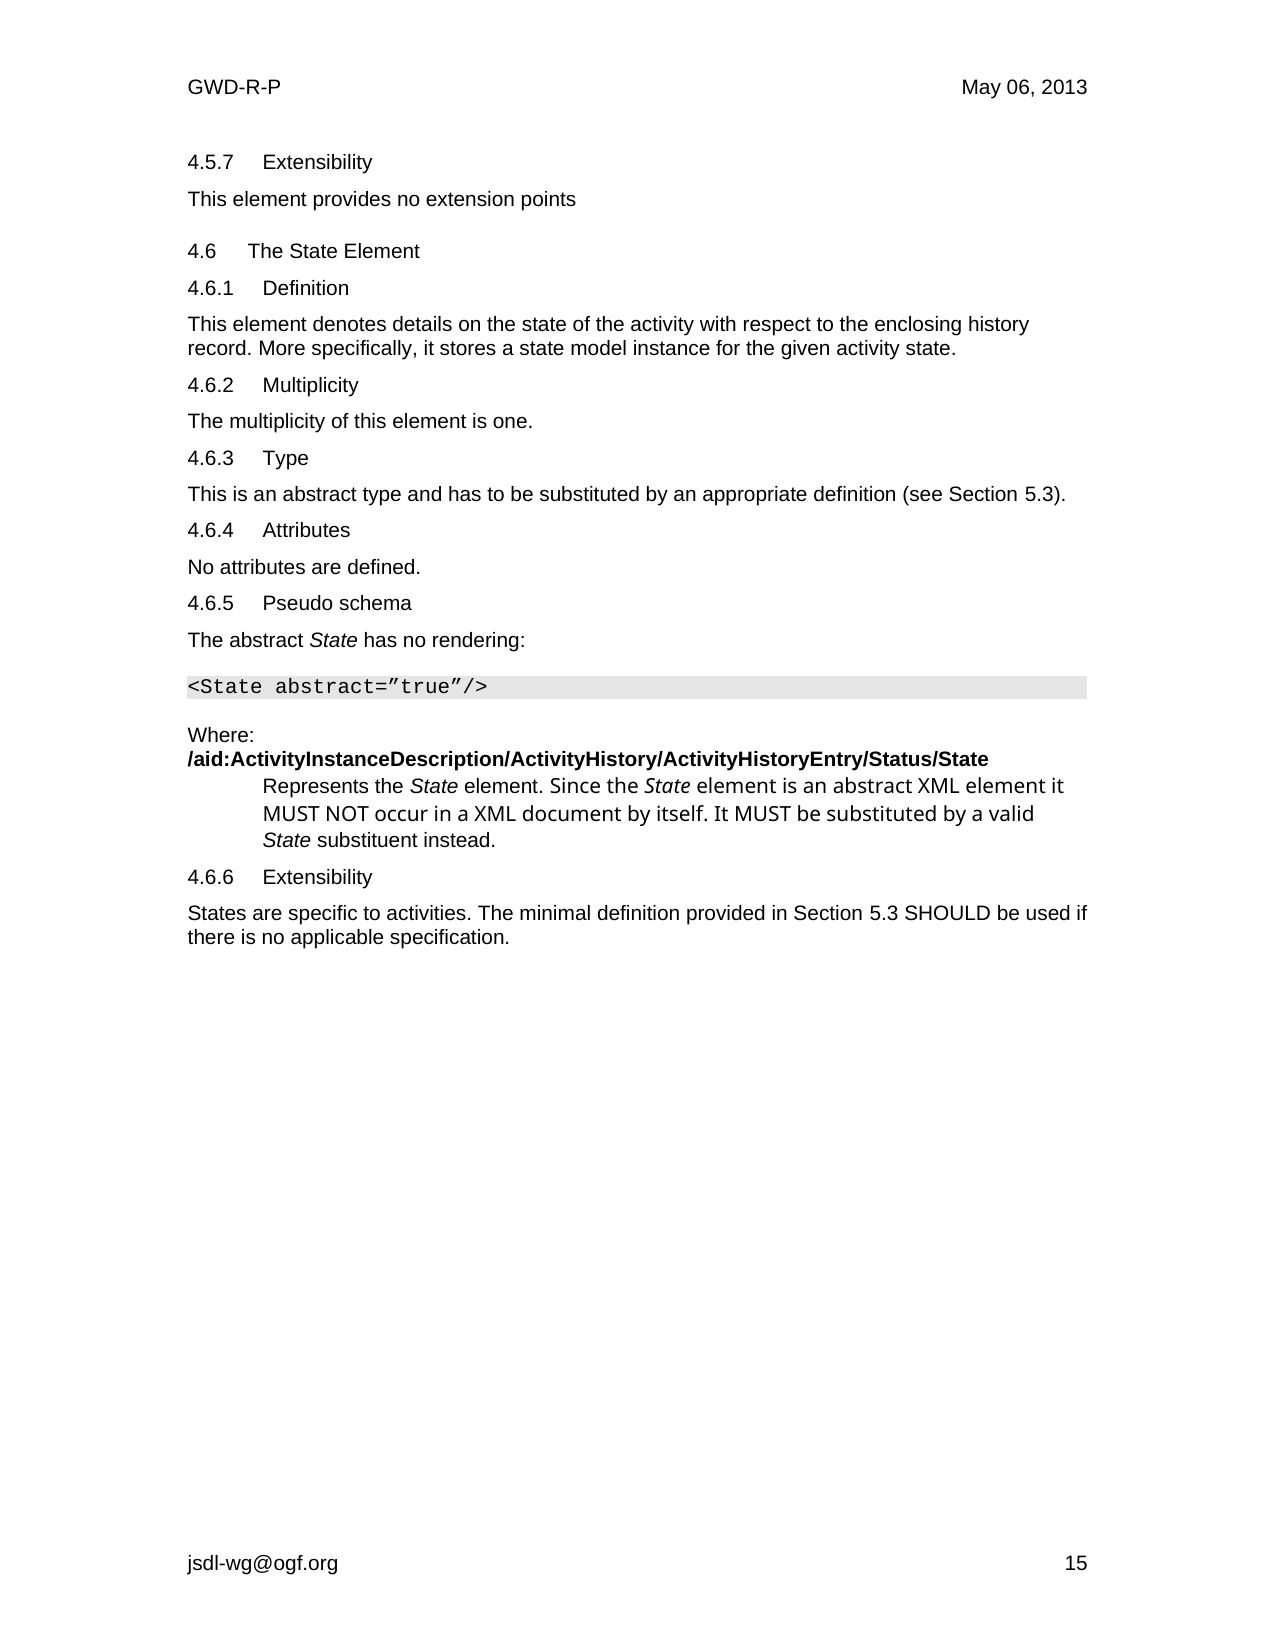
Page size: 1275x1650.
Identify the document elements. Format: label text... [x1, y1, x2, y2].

text No attributes are defined. [187, 555, 1087, 579]
subtitle Type [187, 445, 1087, 469]
subtitle Extensibility [187, 150, 1087, 174]
subtitle Extensibility [187, 864, 1087, 888]
subtitle The State Element [187, 239, 1087, 263]
text This is an abstract type and has to be substituted by an appropriate definition (see Section 5.3). [187, 482, 1087, 506]
subtitle Attributes [187, 518, 1087, 542]
text This element denotes details on the state of the activity with respect to the enclosing history record. More specifically, it stores a state model instance for the given activity state. [187, 312, 1087, 360]
text States are specific to activities. The minimal definition provided in Section 5.3 SHOULD be used if there is no applicable specification. [187, 901, 1087, 949]
text This element provides no extension points [187, 186, 1087, 210]
text The abstract State has no rendering: [187, 628, 1087, 652]
text The multiplicity of this element is one. [187, 409, 1087, 433]
text /aid:ActivityInstanceDescription/ActivityHistory/ActivityHistoryEntry/Status/State [187, 747, 1087, 771]
subtitle Definition [187, 276, 1087, 299]
text Where: [187, 723, 1087, 747]
text Represents the State element. Since the State element is an abstract XML element it MUST NOT occur in a XML document by itself. It MUST be substituted by a valid State substituent instead. [262, 771, 1087, 852]
subtitle Pseudo schema [187, 591, 1087, 615]
subtitle Multiplicity [187, 372, 1087, 396]
text <State abstract=”true”/> [187, 676, 1087, 699]
